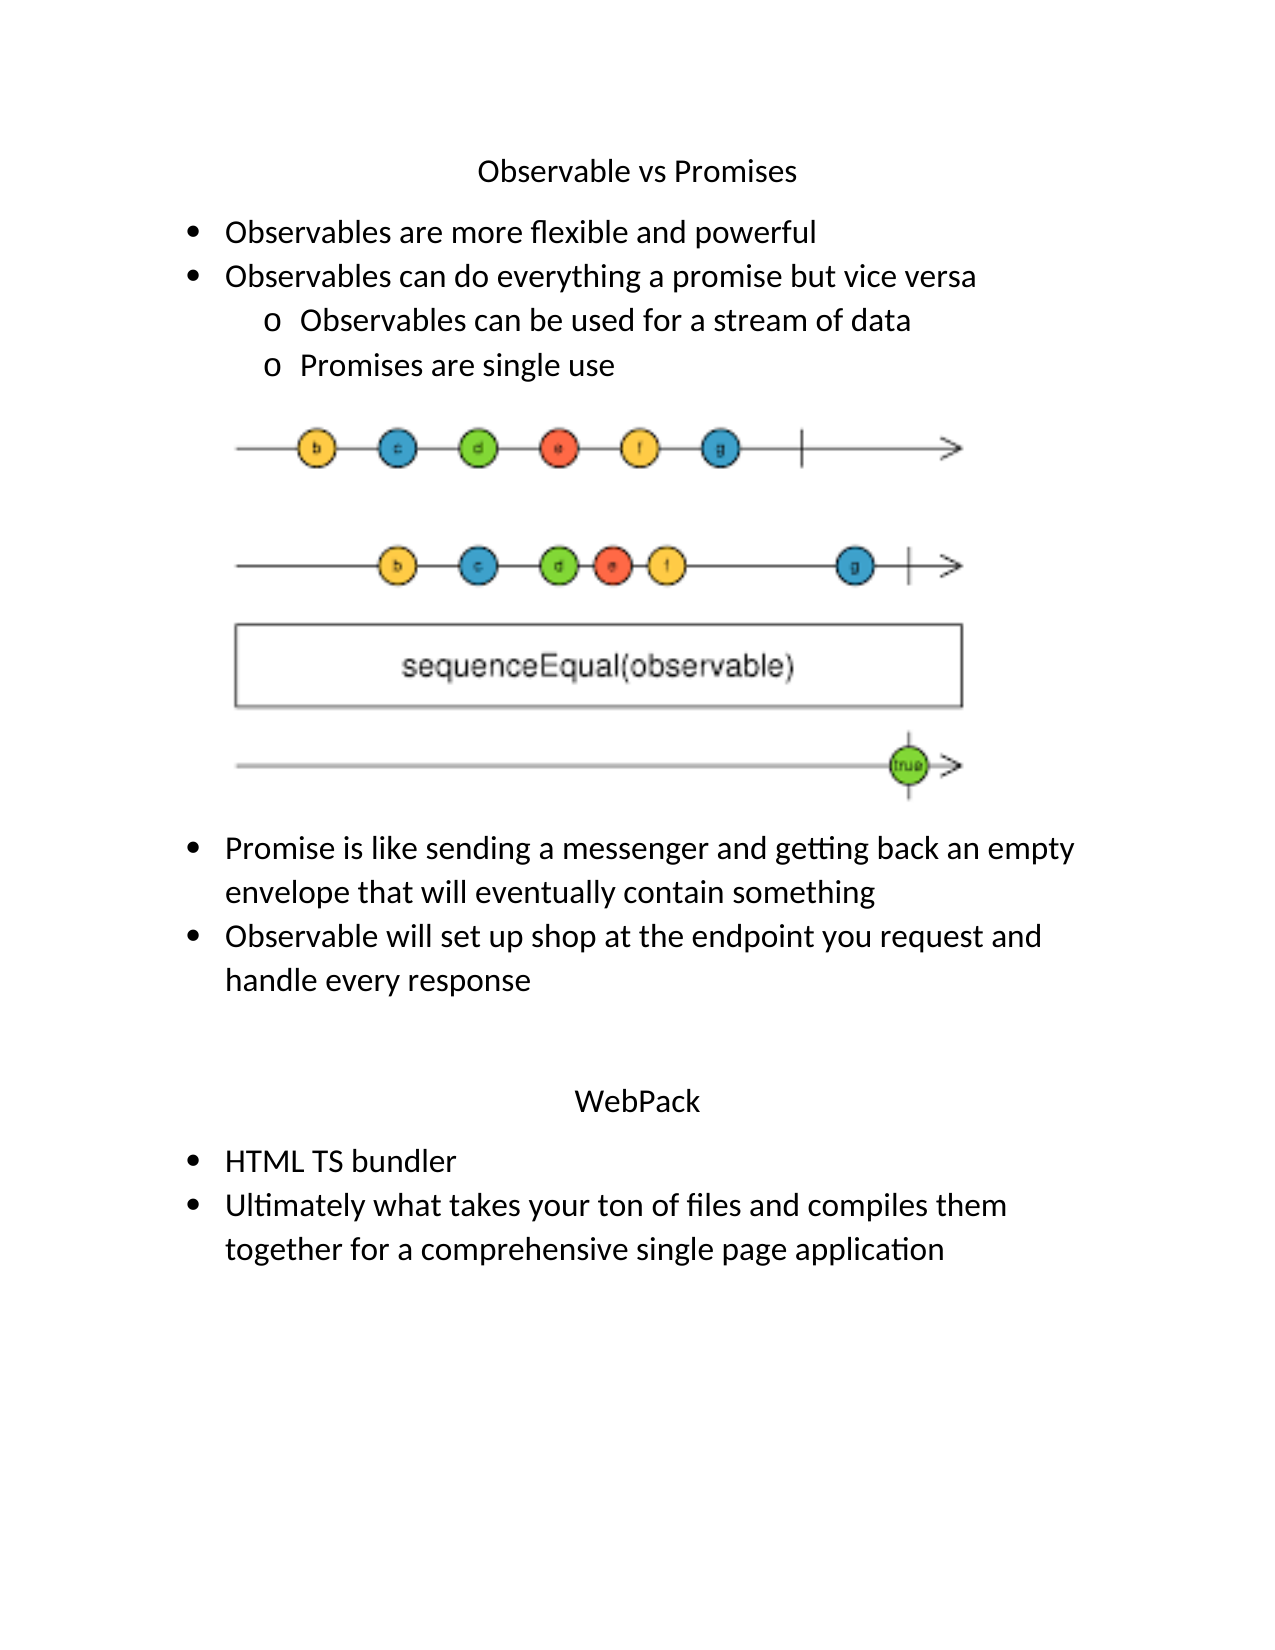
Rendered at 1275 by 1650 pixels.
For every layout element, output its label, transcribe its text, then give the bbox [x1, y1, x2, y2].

text WebPack [150, 1080, 1125, 1121]
list Observables can do everything a promise but vice versa [187, 254, 1125, 295]
list Promises are single use [262, 344, 1125, 387]
list Observable will set up shop at the endpoint you request and handle every response [187, 914, 1125, 999]
list HTML TS bundler [187, 1140, 1125, 1181]
list Promise is like sending a messenger and getting back an empty envelope that will eventually contain something [187, 827, 1125, 911]
picture [225, 390, 974, 825]
list Observables are more flexible and powerful [187, 211, 1125, 251]
text Observable vs Promises [150, 150, 1125, 191]
list Observables can be used for a stream of data [262, 298, 1125, 341]
list Ultimately what takes your ton of files and compiles them together for a comprehensive single page application [187, 1184, 1125, 1269]
